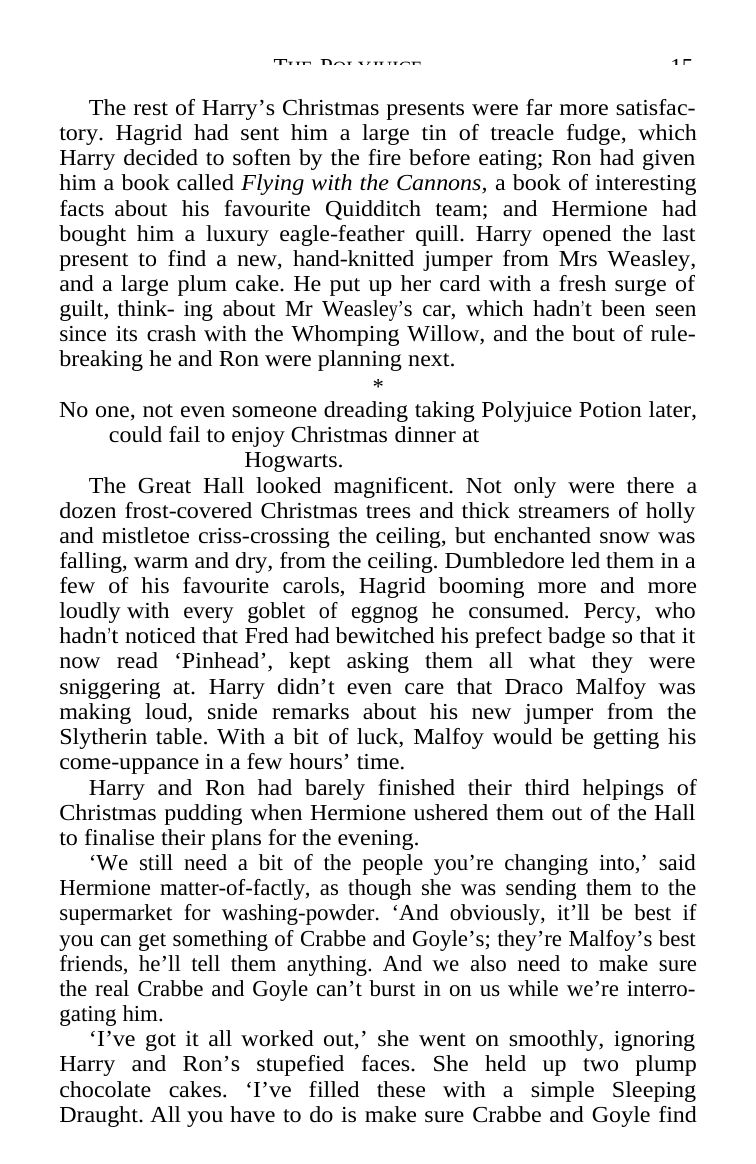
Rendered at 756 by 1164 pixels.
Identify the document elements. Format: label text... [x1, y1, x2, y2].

text The Great Hall looked magnificent. Not only were there a dozen frost-covered Christmas trees and thick streamers of holly and mistletoe criss-crossing the ceiling, but enchanted snow was falling, warm and dry, from the ceiling. Dumbledore led them in a few of his favourite carols, Hagrid booming more and more loudly with every goblet of eggnog he consumed. Percy, who hadn’t noticed that Fred had bewitched his prefect badge so that it now read ‘Pinhead’, kept asking them all what they were sniggering at. Harry didn’t even care that Draco Malfoy was making loud, snide remarks about his new jumper from the Slytherin table. With a bit of luck, Malfoy would be getting his come-uppance in a few hours’ time. [59, 473, 697, 774]
text No one, not even someone dreading taking Polyjuice Potion later, [57, 399, 699, 423]
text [59, 1027, 697, 1127]
text Harry and Ron had barely finished their third helpings of Christmas pudding when Hermione ushered them out of the Hall to finalise their plans for the evening. [59, 775, 697, 851]
text * [48, 376, 708, 399]
text The rest of Harry’s Christmas presents were far more satisfac- tory. Hagrid had sent him a large tin of treacle fudge, which Harry decided to soften by the fire before eating; Ron had given him a book called Flying with the Cannons, a book of interesting facts about his favourite Quidditch team; and Hermione had bought him a luxury eagle-feather quill. Harry opened the last present to find a new, hand-knitted jumper from Mrs Weasley, and a large plum cake. He put up her card with a fresh surge of guilt, think- ing about Mr Weasley’s car, which hadn’t been seen since its crash with the Whomping Willow, and the bout of rule-breaking he and Ron were planning next. [59, 96, 697, 372]
text ‘We still need a bit of the people you’re changing into,’ said Hermione matter-of-factly, as though she was sending them to the supermarket for washing-powder. ‘And obviously, it’ll be best if you can get something of Crabbe and Goyle’s; they’re Malfoy’s best friends, he’ll tell them anything. And we also need to make sure the real Crabbe and Goyle can’t burst in on us while we’re interro- gating him. [59, 851, 697, 1026]
text could fail to enjoy Christmas dinner at Hogwarts. [57, 423, 531, 473]
